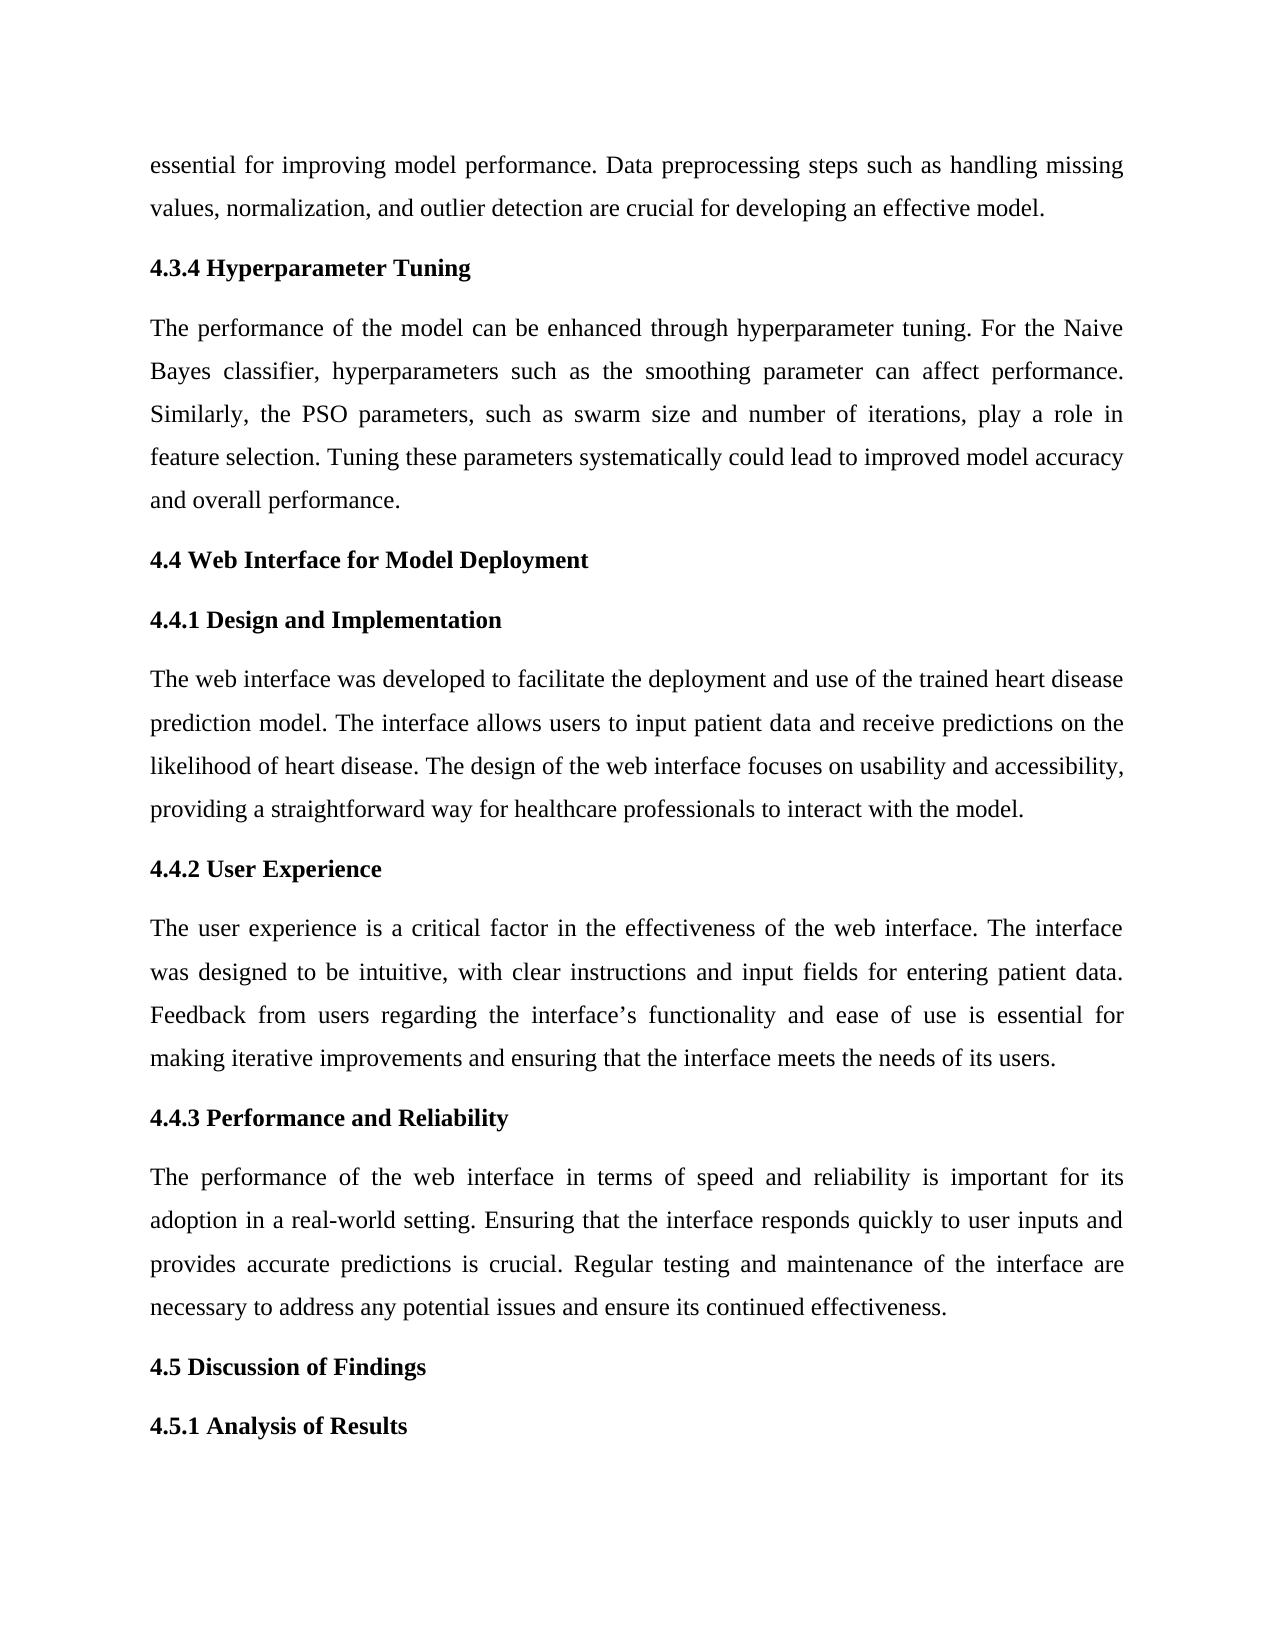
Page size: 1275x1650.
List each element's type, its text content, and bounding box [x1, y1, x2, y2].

text 4.5.1 Analysis of Results [150, 1411, 1125, 1440]
text 4.4.3 Performance and Reliability [150, 1103, 1125, 1131]
text 4.3.4 Hyperparameter Tuning [150, 253, 1125, 282]
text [150, 150, 1125, 222]
text The web interface was developed to facilitate the deployment and use of the trained heart disease prediction model. The interface allows users to input patient data and receive predictions on the likelihood of heart disease. The design of the web interface focuses on usability and accessibility, providing a straightforward way for healthcare professionals to interact with the model. [150, 664, 1125, 823]
text The performance of the model can be enhanced through hyperparameter tuning. For the Naive Bayes classifier, hyperparameters such as the smoothing parameter can affect performance. Similarly, the PSO parameters, such as swarm size and number of iterations, play a role in feature selection. Tuning these parameters systematically could lead to improved model accuracy and overall performance. [150, 313, 1125, 514]
text 4.4.1 Design and Implementation [150, 605, 1125, 633]
text 4.4.2 User Experience [150, 854, 1125, 882]
text 4.5 Discussion of Findings [150, 1352, 1125, 1380]
text 4.4 Web Interface for Model Deployment [150, 545, 1125, 574]
text The performance of the web interface in terms of speed and reliability is important for its adoption in a real-world setting. Ensuring that the interface responds quickly to user inputs and provides accurate predictions is crucial. Regular testing and maintenance of the interface are necessary to address any potential issues and ensure its continued effectiveness. [150, 1162, 1125, 1321]
text The user experience is a critical factor in the effectiveness of the web interface. The interface was designed to be intuitive, with clear instructions and input fields for entering patient data. Feedback from users regarding the interface’s functionality and ease of use is essential for making iterative improvements and ensuring that the interface meets the needs of its users. [150, 913, 1125, 1072]
